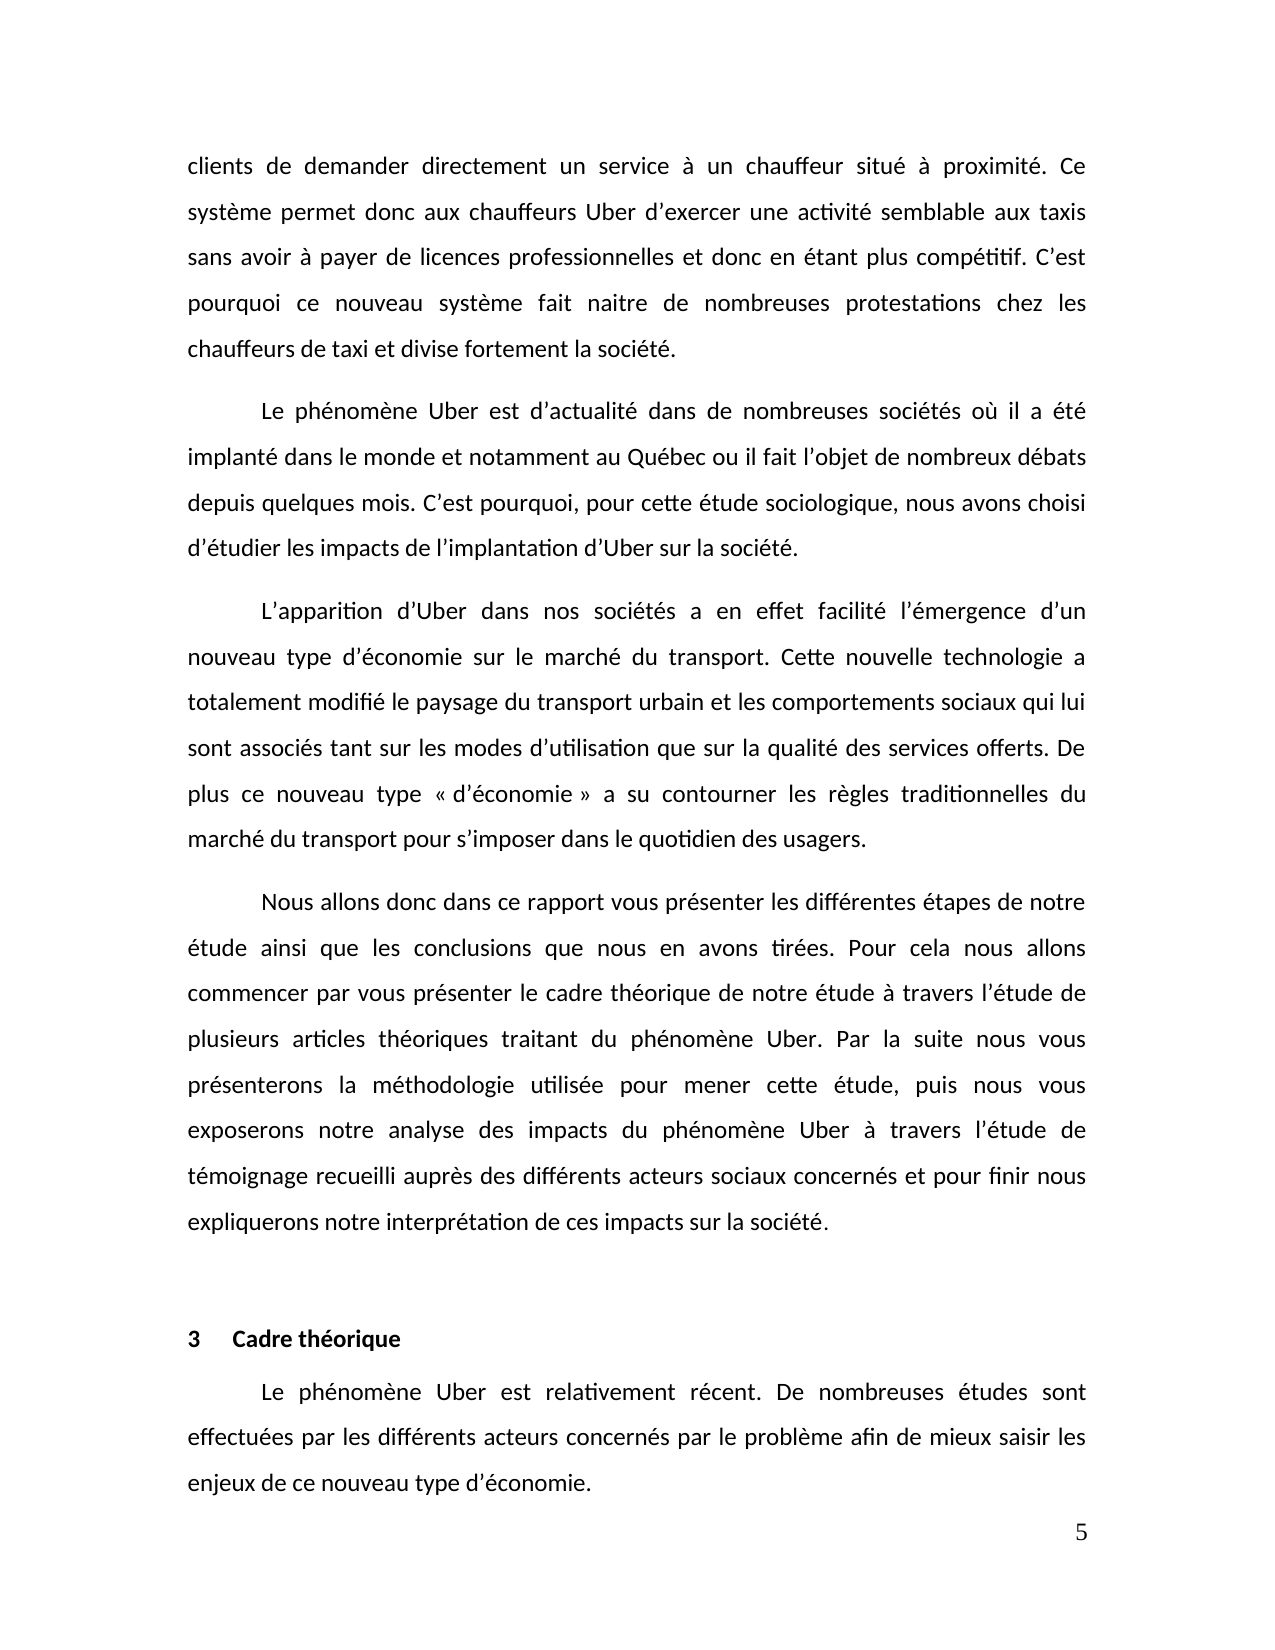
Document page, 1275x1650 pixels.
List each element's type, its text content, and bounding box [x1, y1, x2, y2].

text Nous allons donc dans ce rapport vous présenter les différentes étapes de notre étude ainsi que les conclusions que nous en avons tirées. Pour cela nous allons commencer par vous présenter le cadre théorique de notre étude à travers l’étude de plusieurs articles théoriques traitant du phénomène Uber. Par la suite nous vous présenterons la méthodologie utilisée pour mener cette étude, puis nous vous exposerons notre analyse des impacts du phénomène Uber à travers l’étude de témoignage recueilli auprès des différents acteurs sociaux concernés et pour finir nous expliquerons notre interprétation de ces impacts sur la société. [187, 886, 1087, 1237]
text L’apparition d’Uber dans nos sociétés a en effet facilité l’émergence d’un nouveau type d’économie sur le marché du transport. Cette nouvelle technologie a totalement modifié le paysage du transport urbain et les comportements sociaux qui lui sont associés tant sur les modes d’utilisation que sur la qualité des services offerts. De plus ce nouveau type « d’économie » a su contourner les règles traditionnelles du marché du transport pour s’imposer dans le quotidien des usagers. [187, 595, 1087, 854]
text Le phénomène Uber est d’actualité dans de nombreuses sociétés où il a été implanté dans le monde et notamment au Québec ou il fait l’objet de nombreux débats depuis quelques mois. C’est pourquoi, pour cette étude sociologique, nous avons choisi d’étudier les impacts de l’implantation d’Uber sur la société. [187, 395, 1087, 563]
text Le phénomène Uber est relativement récent. De nombreuses études sont effectuées par les différents acteurs concernés par le problème afin de mieux saisir les enjeux de ce nouveau type d’économie. [187, 1376, 1087, 1498]
subtitle Cadre théorique [187, 1324, 1087, 1354]
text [187, 150, 1087, 363]
